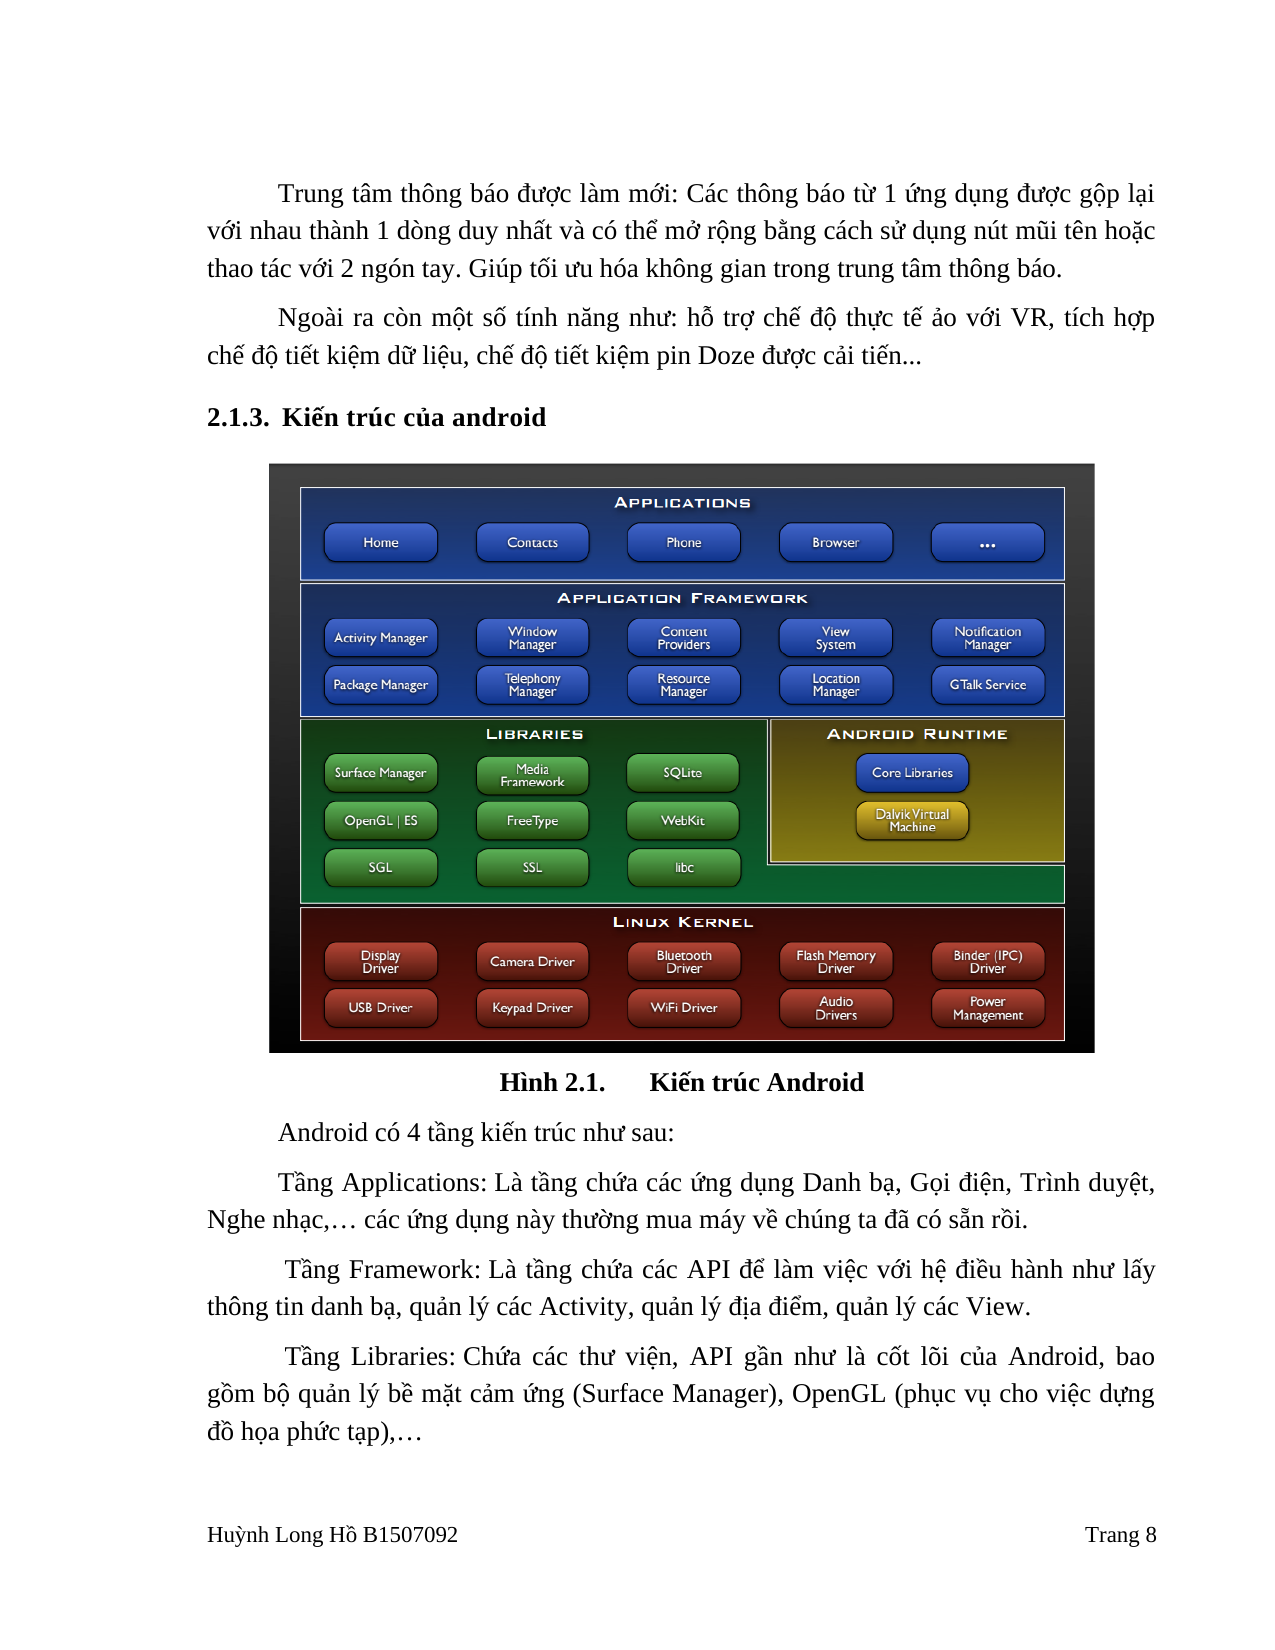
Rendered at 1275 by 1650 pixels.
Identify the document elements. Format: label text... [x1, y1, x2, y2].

text Tầng Libraries: Chứa các thư viện, API gần như là cốt lõi của Android, bao gồm bộ quản lý bề mặt cảm ứng (Surface Manager), OpenGL (phục vụ cho việc dựng đồ họa phức tạp),… [207, 1340, 1157, 1446]
text Kiến trúc của android [207, 401, 1157, 432]
text Android có 4 tầng kiến trúc như sau: [207, 1116, 1157, 1147]
text Trung tâm thông báo được làm mới: Các thông báo từ 1 ứng dụng được gộp lại với nhau thành 1 dòng duy nhất và có thể mở rộng bằng cách sử dụng nút mũi tên hoặc thao tác với 2 ngón tay. Giúp tối ưu hóa không gian trong trung tâm thông báo. [207, 177, 1157, 283]
picture [269, 463, 1095, 1053]
text Tầng Applications: Là tầng chứa các ứng dụng Danh bạ, Gọi điện, Trình duyệt, Nghe nhạc,… các ứng dụng này thường mua máy về chúng ta đã có sẵn rồi. [207, 1166, 1157, 1234]
text Kiến trúc Android [207, 1066, 1157, 1097]
text Tầng Framework: Là tầng chứa các API để làm việc với hệ điều hành như lấy thông tin danh bạ, quản lý các Activity, quản lý địa điểm, quản lý các View. [207, 1253, 1157, 1321]
text Ngoài ra còn một số tính năng như: hỗ trợ chế độ thực tế ảo với VR, tích hợp chế độ tiết kiệm dữ liệu, chế độ tiết kiệm pin Doze được cải tiến... [207, 302, 1157, 370]
